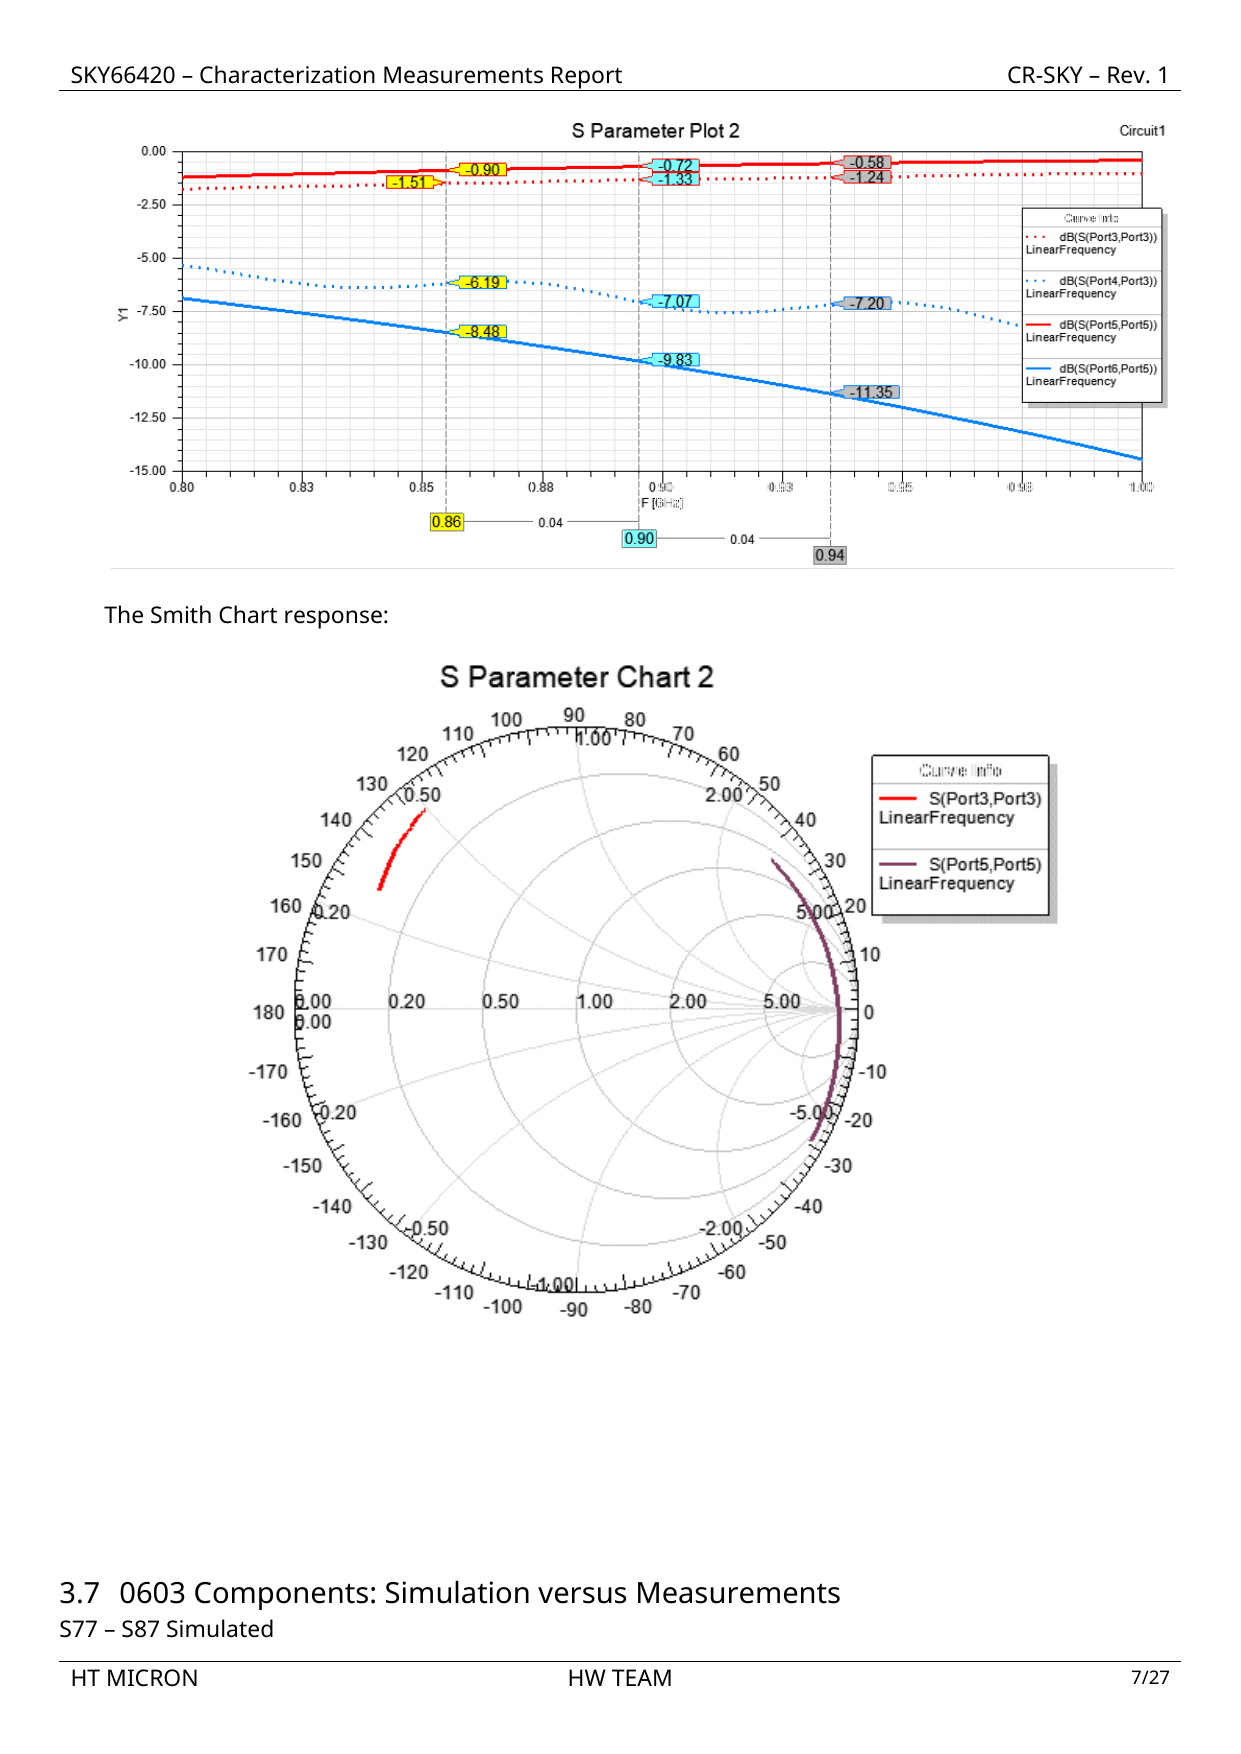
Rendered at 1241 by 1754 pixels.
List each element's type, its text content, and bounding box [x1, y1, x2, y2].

text The Smith Chart response: [104, 599, 1181, 631]
subtitle 0603 Components: Simulation versus Measurements [59, 1573, 1181, 1612]
text S77 – S87 Simulated [59, 1612, 1181, 1644]
picture [207, 662, 1078, 1323]
picture [110, 122, 1175, 569]
